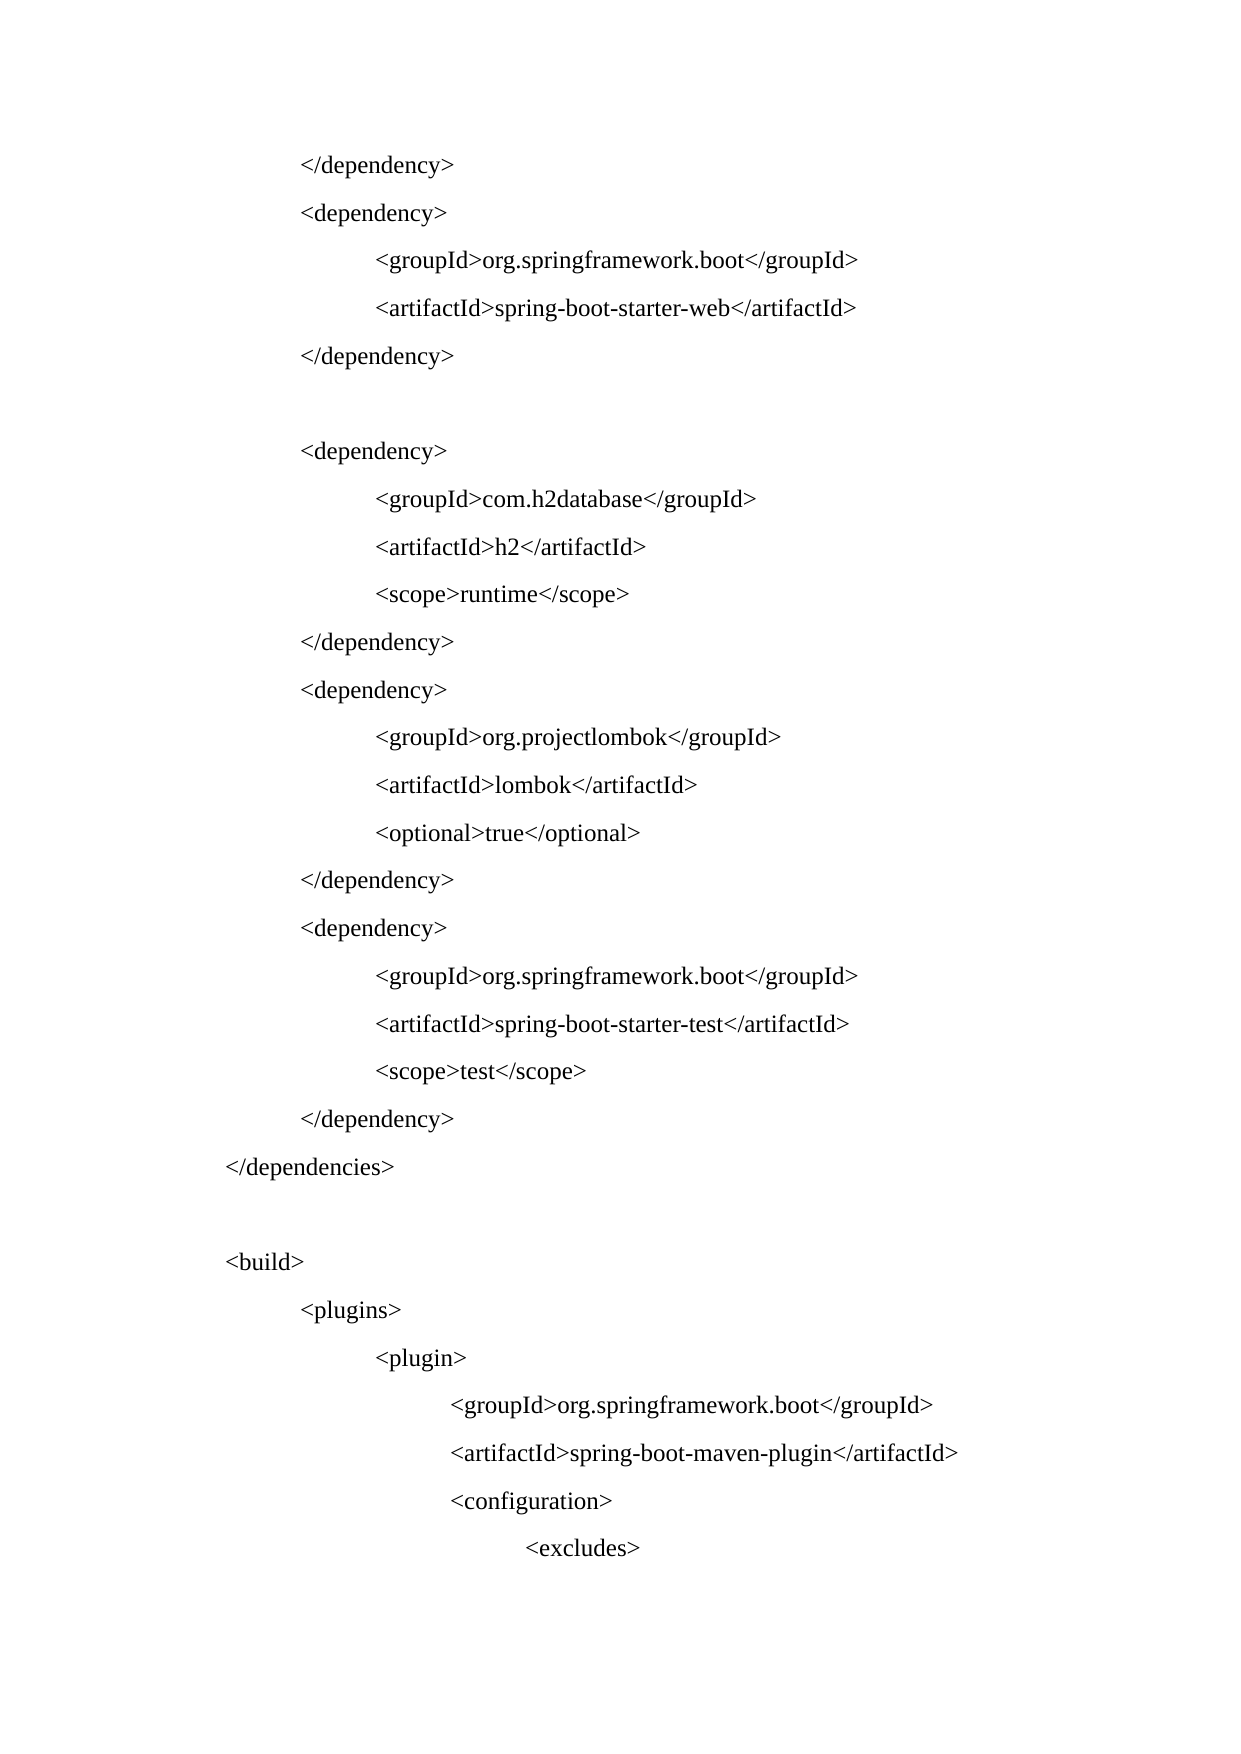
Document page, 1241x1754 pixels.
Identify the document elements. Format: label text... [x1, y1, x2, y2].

text <plugins> [150, 1295, 1090, 1324]
text <build> [150, 1247, 1090, 1276]
text <scope>test</scope> [150, 1056, 1090, 1085]
text </dependencies> [150, 1152, 1090, 1181]
text <dependency> [150, 436, 1090, 465]
text <artifactId>spring-boot-starter-test</artifactId> [150, 1009, 1090, 1037]
text <dependency> [150, 675, 1090, 703]
text </dependency> [150, 866, 1090, 894]
text <dependency> [150, 913, 1090, 942]
text </dependency> [150, 150, 1090, 179]
text <groupId>com.h2database</groupId> [150, 484, 1090, 513]
text <artifactId>spring-boot-maven-plugin</artifactId> [150, 1438, 1090, 1467]
text <scope>runtime</scope> [150, 579, 1090, 608]
text <excludes> [150, 1533, 1090, 1562]
text <artifactId>lombok</artifactId> [150, 770, 1090, 799]
text <artifactId>h2</artifactId> [150, 532, 1090, 560]
text <configuration> [150, 1486, 1090, 1514]
text </dependency> [150, 627, 1090, 656]
text </dependency> [150, 341, 1090, 369]
text <artifactId>spring-boot-starter-web</artifactId> [150, 293, 1090, 322]
text <plugin> [150, 1343, 1090, 1371]
text <groupId>org.projectlombok</groupId> [150, 722, 1090, 751]
text <groupId>org.springframework.boot</groupId> [150, 1390, 1090, 1419]
text <dependency> [150, 198, 1090, 226]
text </dependency> [150, 1104, 1090, 1133]
text <groupId>org.springframework.boot</groupId> [150, 961, 1090, 990]
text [150, 245, 1090, 274]
text <optional>true</optional> [150, 818, 1090, 847]
